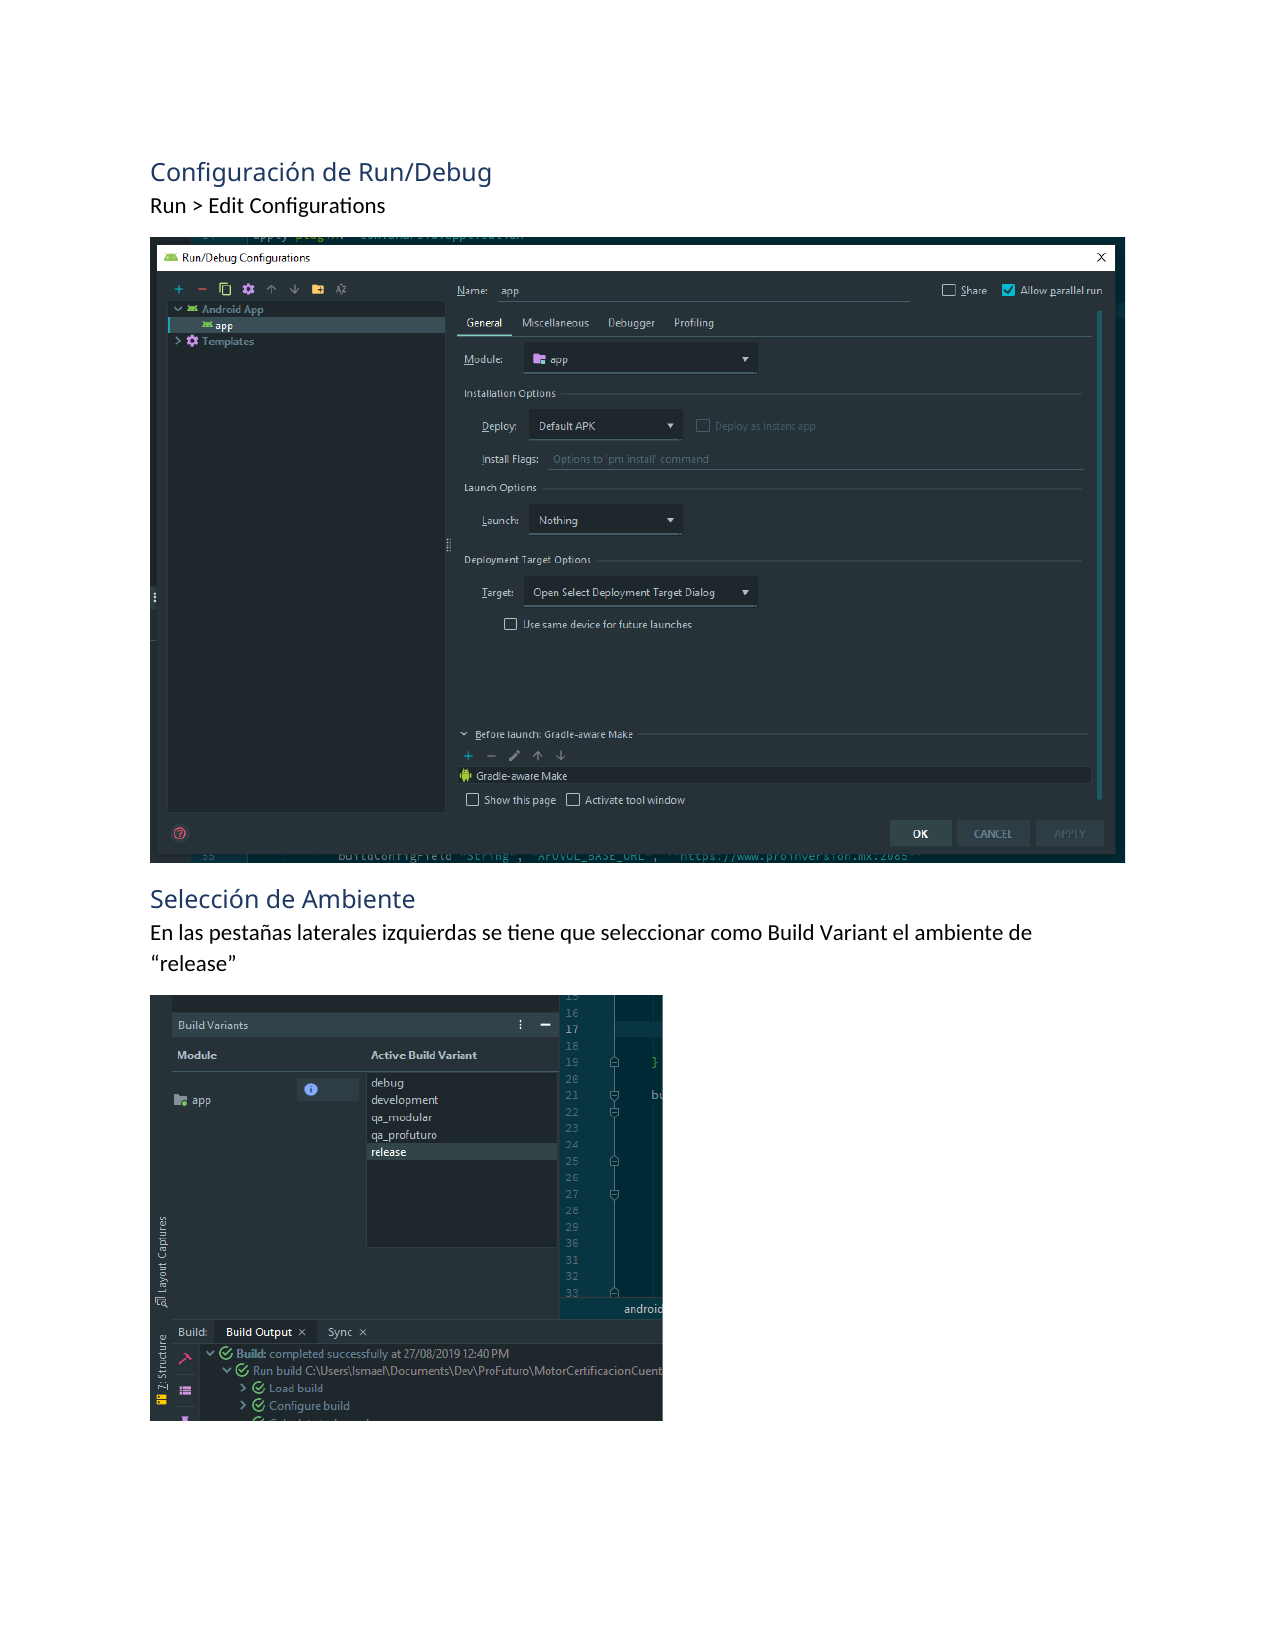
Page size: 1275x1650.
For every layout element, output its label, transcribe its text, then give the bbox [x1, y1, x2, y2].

picture [150, 237, 1125, 863]
subtitle Selección de Ambiente [150, 882, 1125, 916]
picture [150, 995, 663, 1421]
text En las pestañas laterales izquierdas se tiene que seleccionar como Build Variant el ambiente de “release” [150, 918, 1125, 977]
subtitle Configuración de Run/Debug [150, 154, 1125, 188]
text Run > Edit Configurations [150, 191, 1125, 219]
